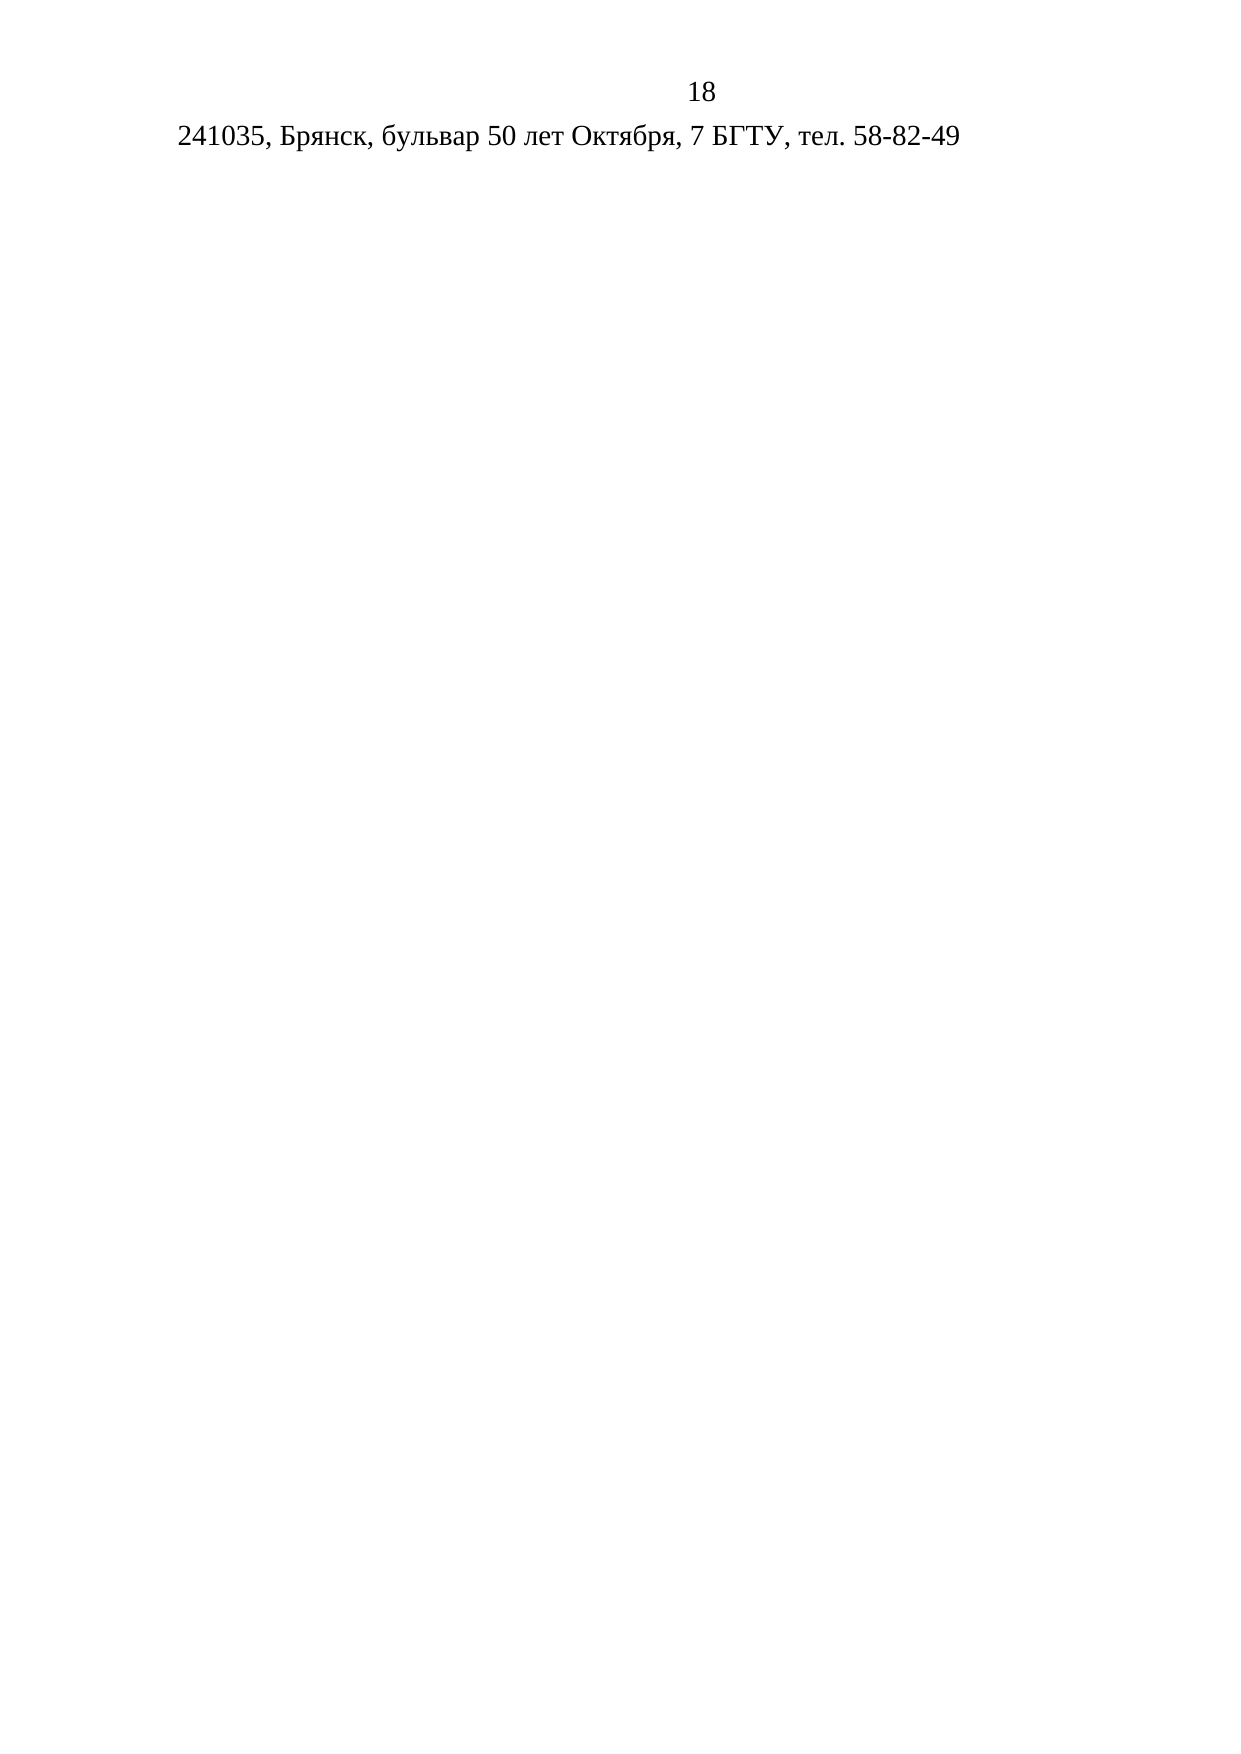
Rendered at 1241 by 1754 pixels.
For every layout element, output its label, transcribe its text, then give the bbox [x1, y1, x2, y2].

text 241035, Брянск, бульвар 50 лет Октября, 7 БГТУ, тел. 58-82-49 [177, 118, 1152, 152]
